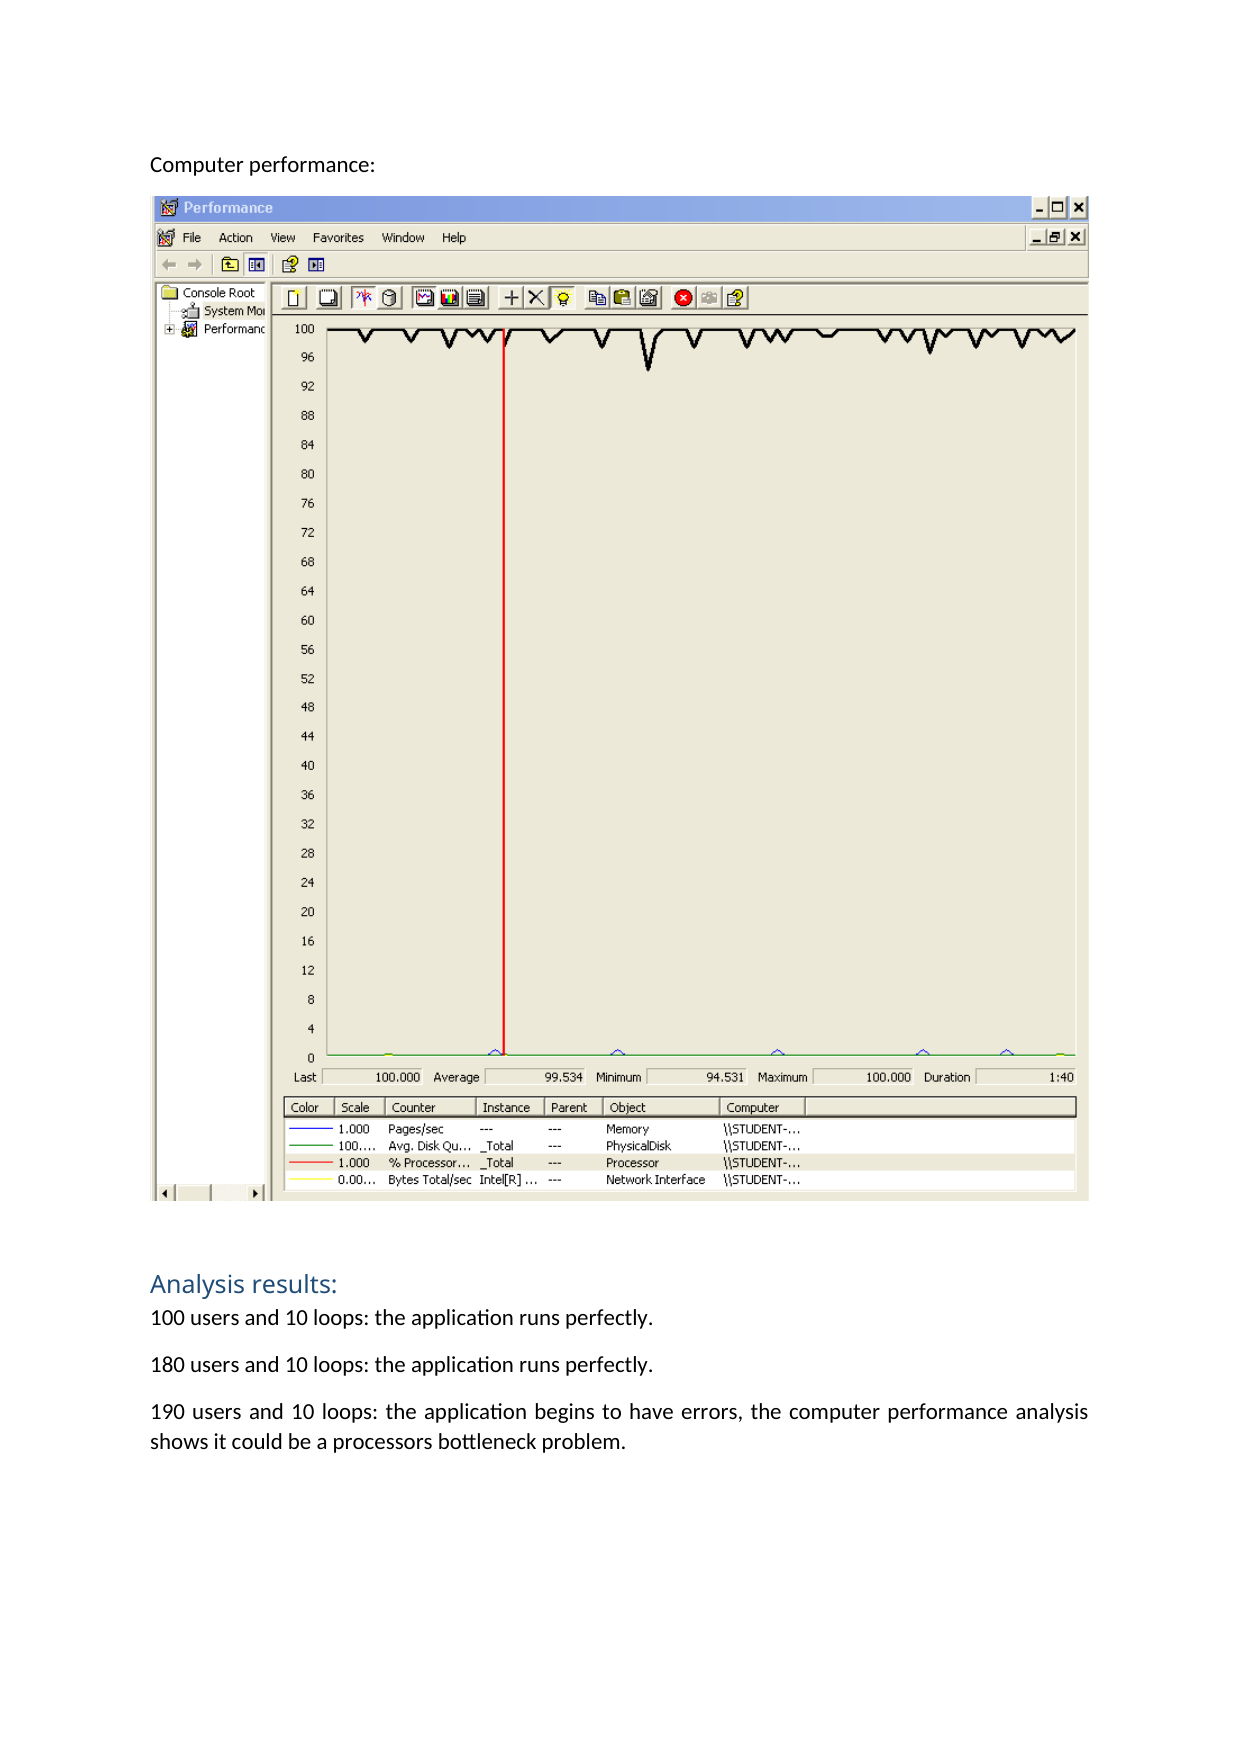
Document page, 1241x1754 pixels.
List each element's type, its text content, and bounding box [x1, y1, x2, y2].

picture [150, 196, 1089, 1201]
text 190 users and 10 loops: the application begins to have errors, the computer performance analysis shows it could be a processors bottleneck problem. [150, 1397, 1090, 1455]
text 100 users and 10 loops: the application runs perfectly. [150, 1303, 1090, 1331]
text 180 users and 10 loops: the application runs perfectly. [150, 1350, 1090, 1378]
text Computer performance: [150, 150, 1090, 178]
subtitle Analysis results: [150, 1266, 1090, 1301]
